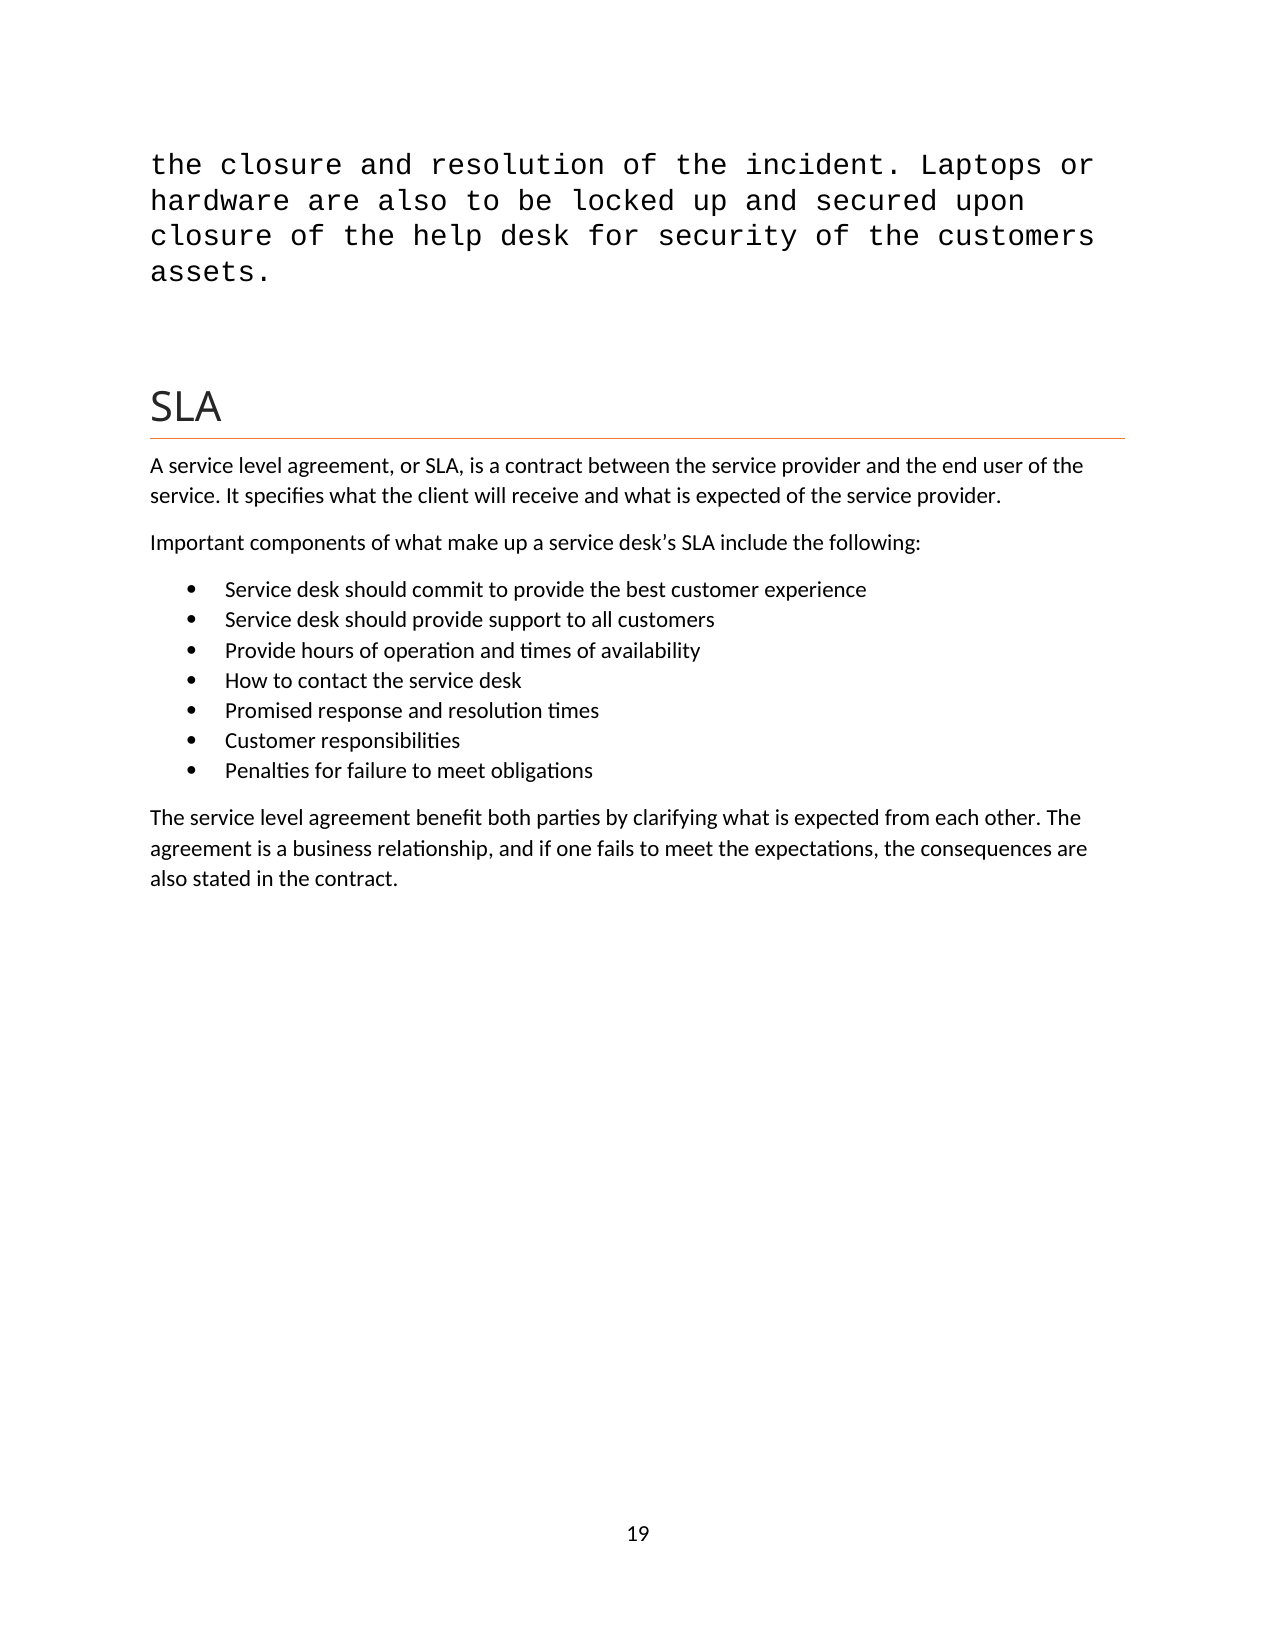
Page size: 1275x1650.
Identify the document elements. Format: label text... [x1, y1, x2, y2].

list Provide hours of operation and times of availability [187, 636, 1125, 664]
text The service level agreement benefit both parties by clarifying what is expected from each other. The agreement is a business relationship, and if one fails to meet the expectations, the consequences are also stated in the contract. [150, 803, 1125, 892]
list Service desk should commit to provide the best customer experience [187, 575, 1125, 603]
text A service level agreement, or SLA, is a contract between the service provider and the end user of the service. It specifies what the client will receive and what is expected of the service provider. [150, 451, 1125, 509]
list Penalties for failure to meet obligations [187, 757, 1125, 784]
list Customer responsibilities [187, 726, 1125, 754]
text Important components of what make up a service desk’s SLA include the following: [150, 528, 1125, 556]
list Service desk should provide support to all customers [187, 606, 1125, 633]
subtitle SLA [150, 377, 1125, 438]
list Promised response and resolution times [187, 696, 1125, 724]
list How to contact the service desk [187, 666, 1125, 694]
